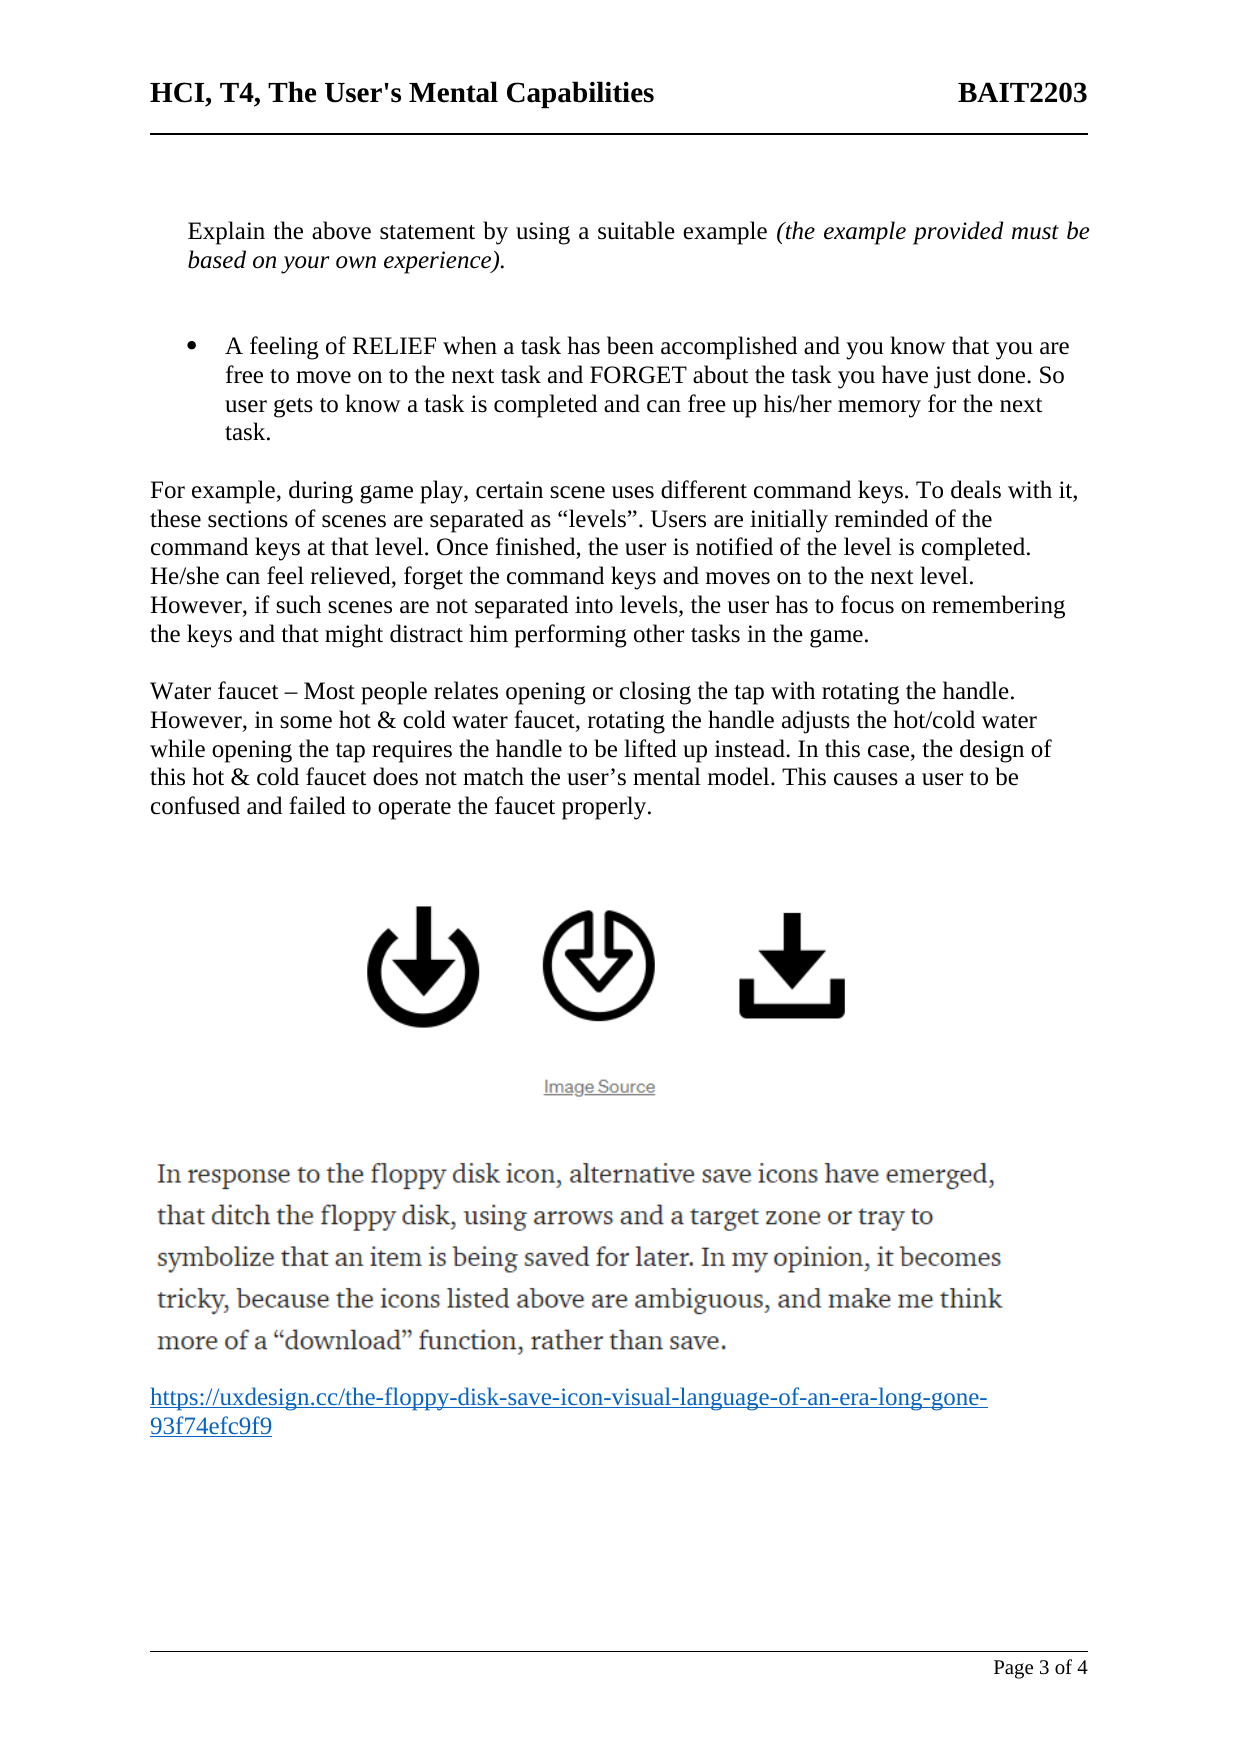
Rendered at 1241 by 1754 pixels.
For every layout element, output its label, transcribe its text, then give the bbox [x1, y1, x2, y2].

text However, if such scenes are not separated into levels, the user has to focus on remembering the keys and that might distract him performing other tasks in the game. [150, 590, 1090, 647]
text For example, during game play, certain scene uses different command keys. To deals with it, these sections of scenes are separated as “levels”. Users are initially reminded of the command keys at that level. Once finished, the user is notified of the level is completed. He/she can feel relieved, forget the command keys and moves on to the next level. [150, 475, 1090, 590]
text https://uxdesign.cc/the-floppy-disk-save-icon-visual-language-of-an-era-long-gone-93f74efc9f9 [150, 1382, 1090, 1439]
text Explain the above statement by using a suitable example (the example provided must be based on your own experience). [187, 216, 1090, 274]
picture [150, 848, 1091, 1382]
text Water faucet – Most people relates opening or closing the tap with rotating the handle. However, in some hot & cold water faucet, rotating the handle adjusts the hot/cold water while opening the tap requires the handle to be lifted up instead. In this case, the design of this hot & cold faucet does not match the user’s mental model. This causes a user to be confused and failed to operate the faucet properly. [150, 676, 1090, 820]
list A feeling of RELIEF when a task has been accomplished and you know that you are free to move on to the next task and FORGET about the task you have just done. So user gets to know a task is completed and can free up his/her memory for the next task. [187, 331, 1090, 446]
